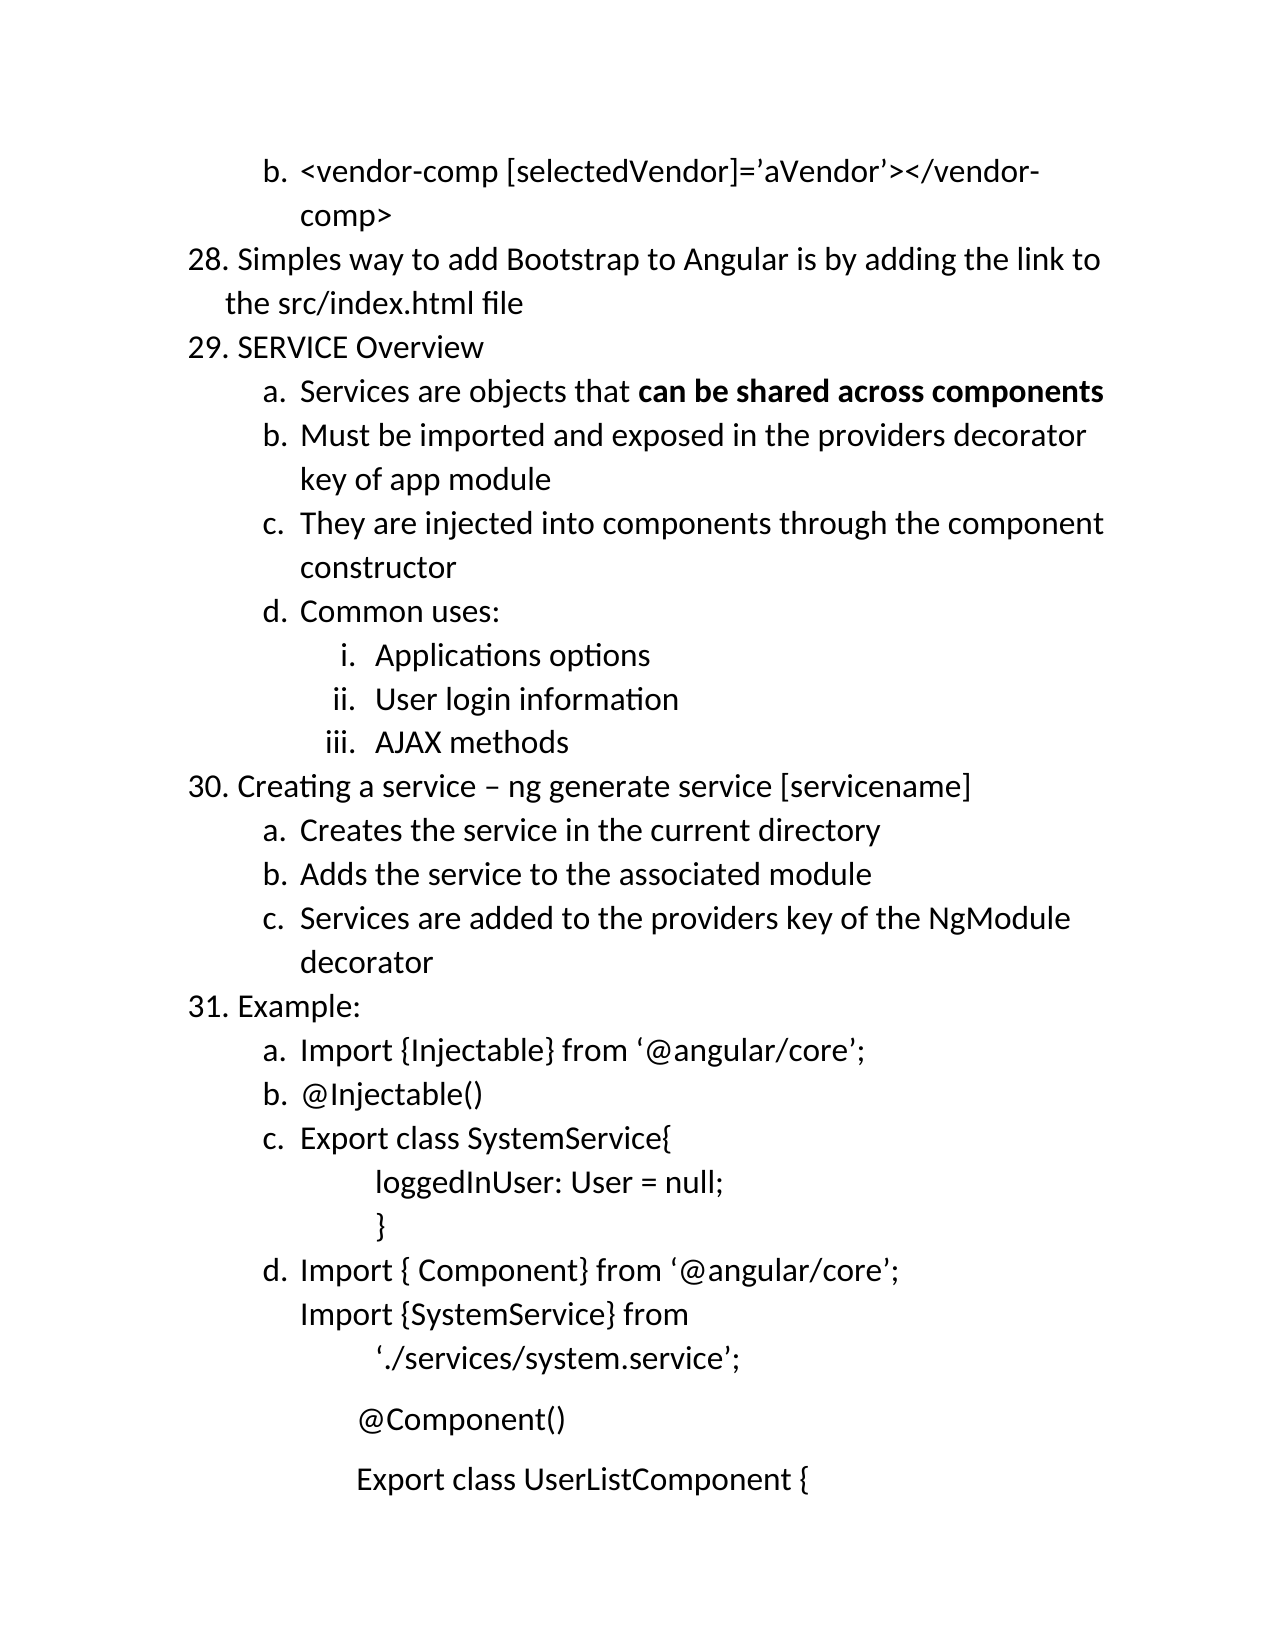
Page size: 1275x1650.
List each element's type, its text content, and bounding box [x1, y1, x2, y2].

list @Injectable() [262, 1073, 1125, 1114]
list ‘./services/system.service’; [375, 1337, 1125, 1378]
list They are injected into components through the component constructor [262, 502, 1125, 586]
text Export class UserListComponent { [356, 1458, 1125, 1499]
list SERVICE Overview [187, 326, 1125, 367]
list Services are added to the providers key of the NgModule decorator [262, 897, 1125, 982]
list <vendor-comp [selectedVendor]=’aVendor’></vendor-comp> [262, 150, 1125, 235]
list Creating a service – ng generate service [servicename] [187, 765, 1125, 806]
list Export class SystemService{ [262, 1117, 1125, 1158]
list Applications options [356, 633, 1125, 674]
list Creates the service in the current directory [262, 809, 1125, 850]
list Adds the service to the associated module [262, 853, 1125, 894]
list AJAX methods [356, 721, 1125, 762]
text @Component() [356, 1397, 1125, 1438]
list Common uses: [262, 589, 1125, 630]
list } [375, 1205, 1125, 1246]
list Import {Injectable} from ‘@angular/core’; [262, 1029, 1125, 1070]
list Services are objects that can be shared across components [262, 370, 1125, 411]
list loggedInUser: User = null; [375, 1161, 1125, 1202]
list Example: [187, 985, 1125, 1026]
list Simples way to add Bootstrap to Angular is by adding the link to the src/index.html file [187, 238, 1125, 323]
list Import {SystemService} from [300, 1293, 1125, 1334]
list Must be imported and exposed in the providers decorator key of app module [262, 414, 1125, 498]
list Import { Component} from ‘@angular/core’; [262, 1249, 1125, 1290]
list User login information [356, 677, 1125, 718]
